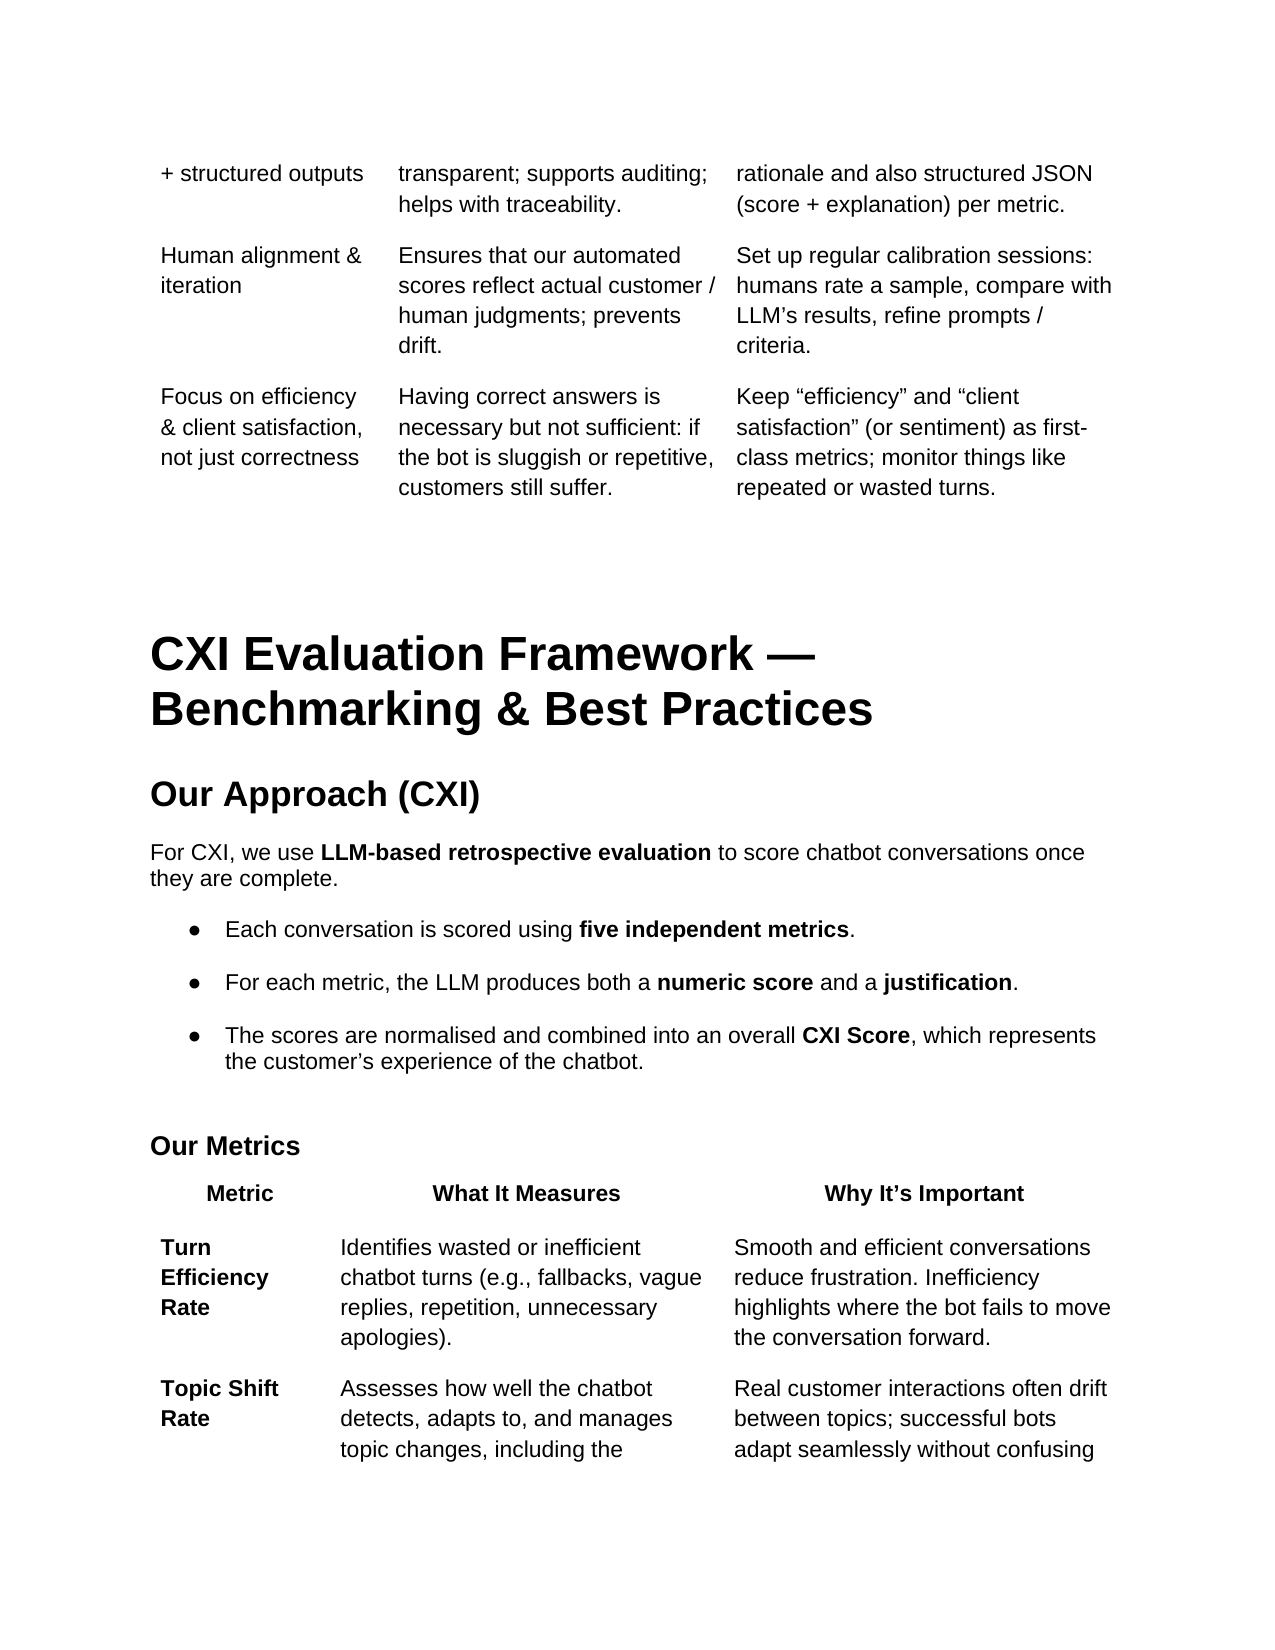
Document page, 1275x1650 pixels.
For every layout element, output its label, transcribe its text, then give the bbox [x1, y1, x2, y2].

subtitle Our Approach (CXI) [150, 773, 1125, 813]
table_cell Ensures that our automated scores reflect actual customer / human judgments; prevents drift. [388, 231, 726, 373]
subtitle CXI Evaluation Framework — Benchmarking & Best Practices [150, 625, 1125, 735]
subtitle Our Metrics [150, 1130, 1125, 1161]
list For each metric, the LLM produces both a numeric score and a justification. [187, 969, 1125, 1022]
list The scores are normalised and combined into an overall CXI Score, which represents the customer’s experience of the chatbot. [187, 1022, 1125, 1101]
table_header What It Measures [330, 1169, 723, 1223]
text For CXI, we use LLM-based retrospective evaluation to score chatbot conversations once they are complete. [150, 838, 1125, 891]
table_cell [726, 150, 1125, 231]
table_cell Identifies wasted or inefficient chatbot turns (e.g., fallbacks, vague replies, repetition, unnecessary apologies). [330, 1223, 723, 1365]
table_cell Focus on efficiency & client satisfaction, not just correctness [150, 373, 388, 514]
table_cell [388, 150, 726, 231]
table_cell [330, 1365, 723, 1500]
table_cell Keep “efficiency” and “client satisfaction” (or sentiment) as first-class metrics; monitor things like repeated or wasted turns. [726, 373, 1125, 514]
table_header Metric [150, 1169, 330, 1223]
list Each conversation is scored using five independent metrics. [187, 916, 1125, 969]
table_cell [724, 1365, 1125, 1500]
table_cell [150, 150, 388, 231]
table_header Why It’s Important [724, 1169, 1125, 1223]
table_cell Topic Shift Rate [150, 1365, 330, 1500]
table_cell Smooth and efficient conversations reduce frustration. Inefficiency highlights where the bot fails to move the conversation forward. [724, 1223, 1125, 1365]
table_cell Set up regular calibration sessions: humans rate a sample, compare with LLM’s results, refine prompts / criteria. [726, 231, 1125, 373]
table_cell Human alignment & iteration [150, 231, 388, 373]
table_cell Turn Efficiency Rate [150, 1223, 330, 1365]
table_cell Having correct answers is necessary but not sufficient: if the bot is sluggish or repetitive, customers still suffer. [388, 373, 726, 514]
